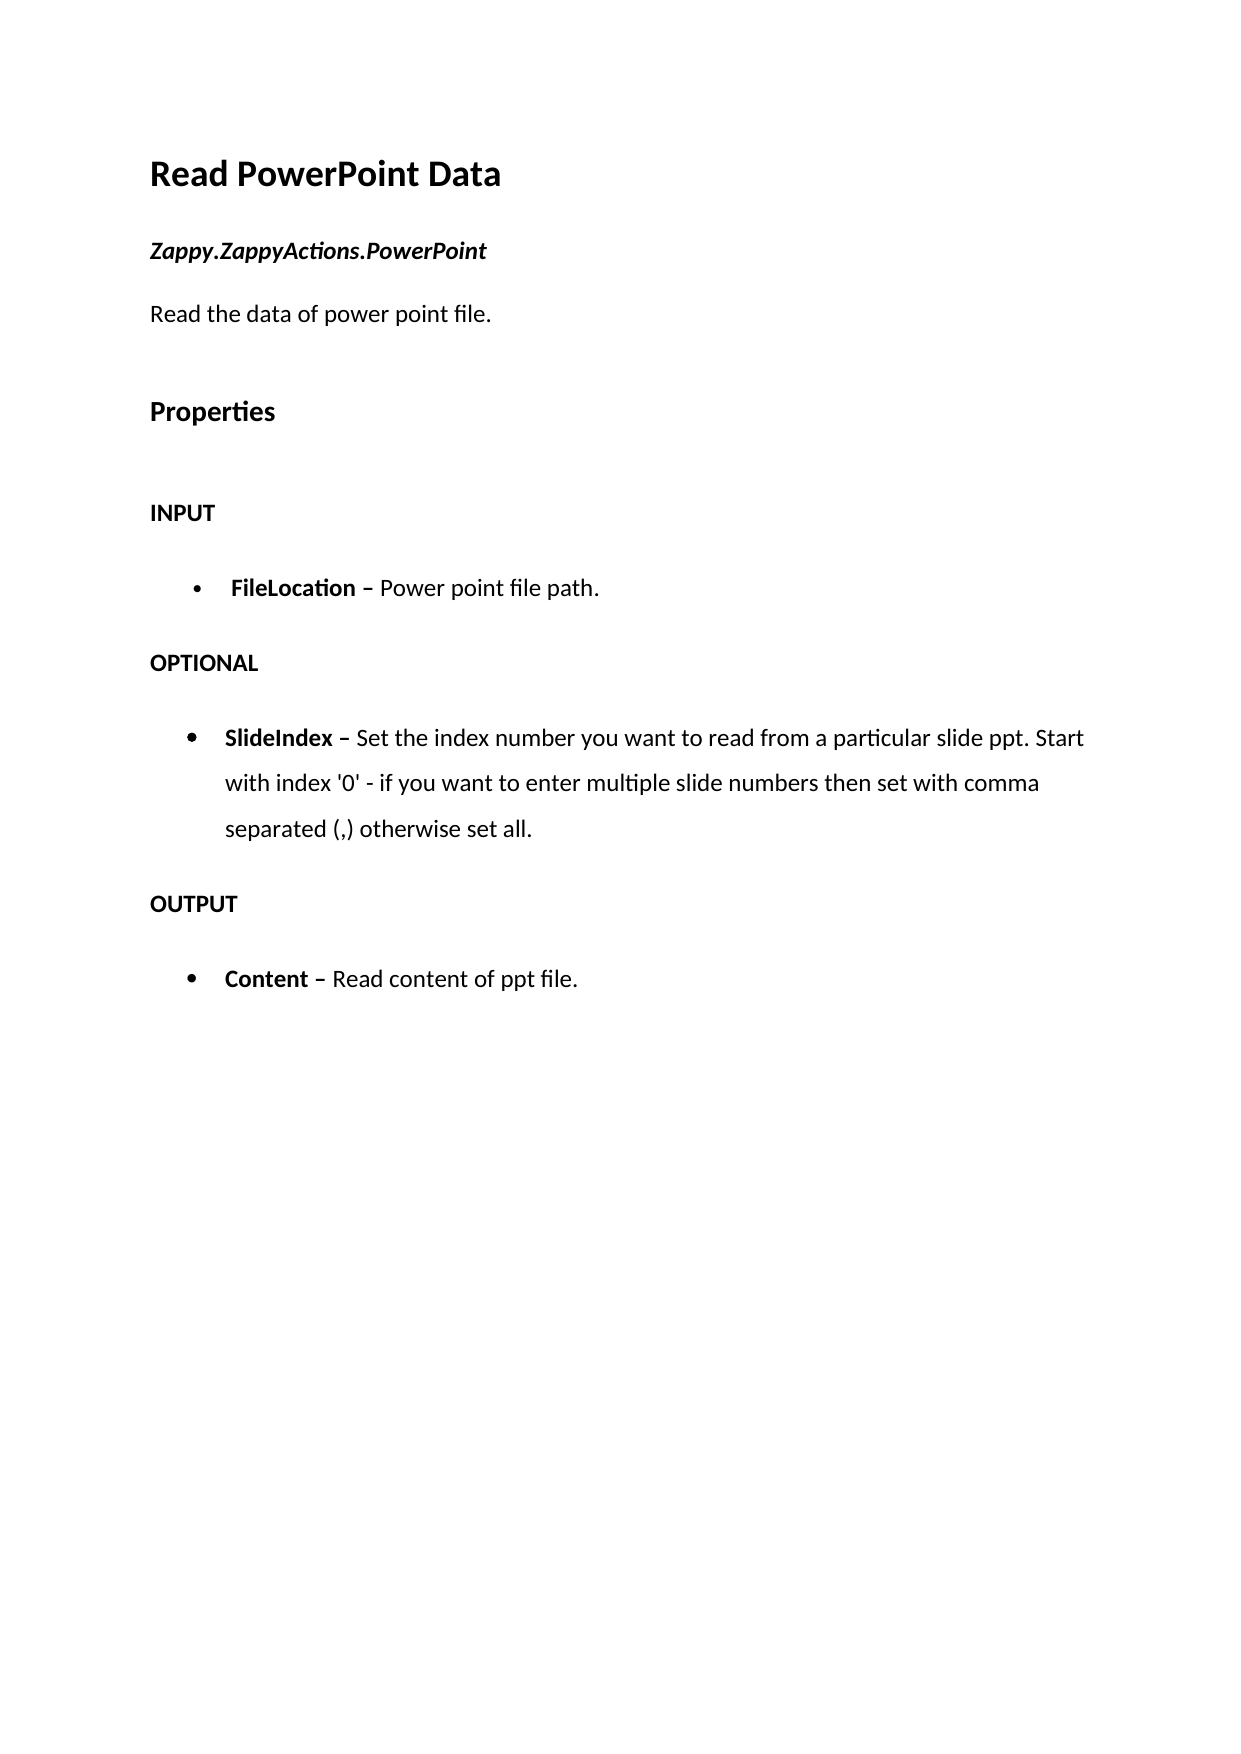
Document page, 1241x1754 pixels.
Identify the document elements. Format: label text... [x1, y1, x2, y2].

text Properties [150, 393, 1090, 429]
text OUTPUT [150, 888, 1090, 918]
text OPTIONAL [150, 647, 1090, 677]
text Zappy.ZappyActions.PowerPoint [150, 235, 1090, 266]
text Read the data of power point file. [150, 298, 1090, 328]
list SlideIndex – Set the index number you want to read from a particular slide ppt. Start with index '0' - if you want to enter multiple slide numbers then set with comma separated (,) otherwise set all. [187, 722, 1090, 844]
text Read PowerPoint Data [150, 150, 1090, 196]
list FileLocation – Power point file path. [194, 572, 1090, 602]
list Content – Read content of ppt file. [187, 963, 1090, 993]
text INPUT [150, 497, 1090, 527]
